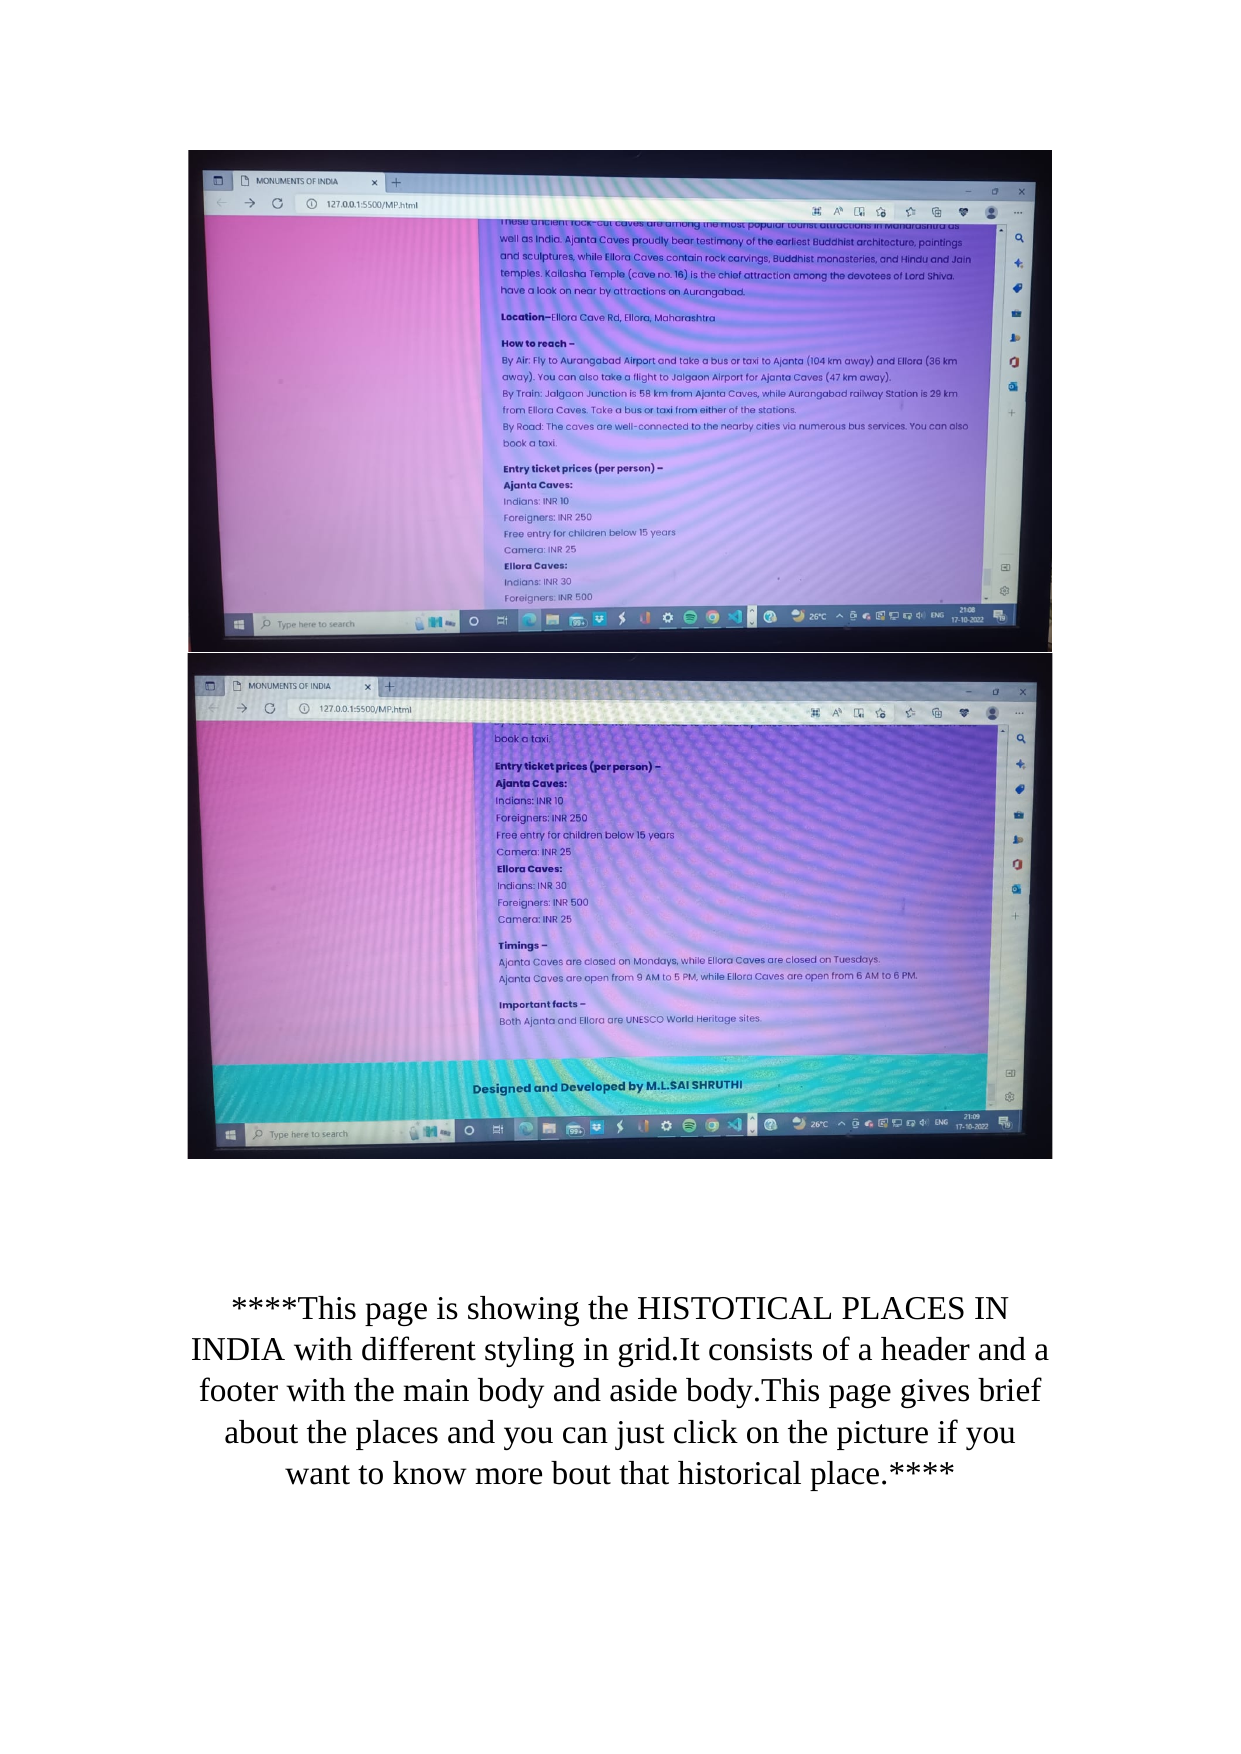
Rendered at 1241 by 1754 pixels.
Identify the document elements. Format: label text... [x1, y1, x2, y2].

picture [187, 653, 1053, 1159]
picture [188, 150, 1052, 652]
text ****This page is showing the HISTOTICAL PLACES IN INDIA with different styling in grid.It consists of a header and a footer with the main body and aside body.This page gives brief about the places and you can just click on the picture if you want to know more bout that historical place.**** [187, 1288, 1053, 1492]
